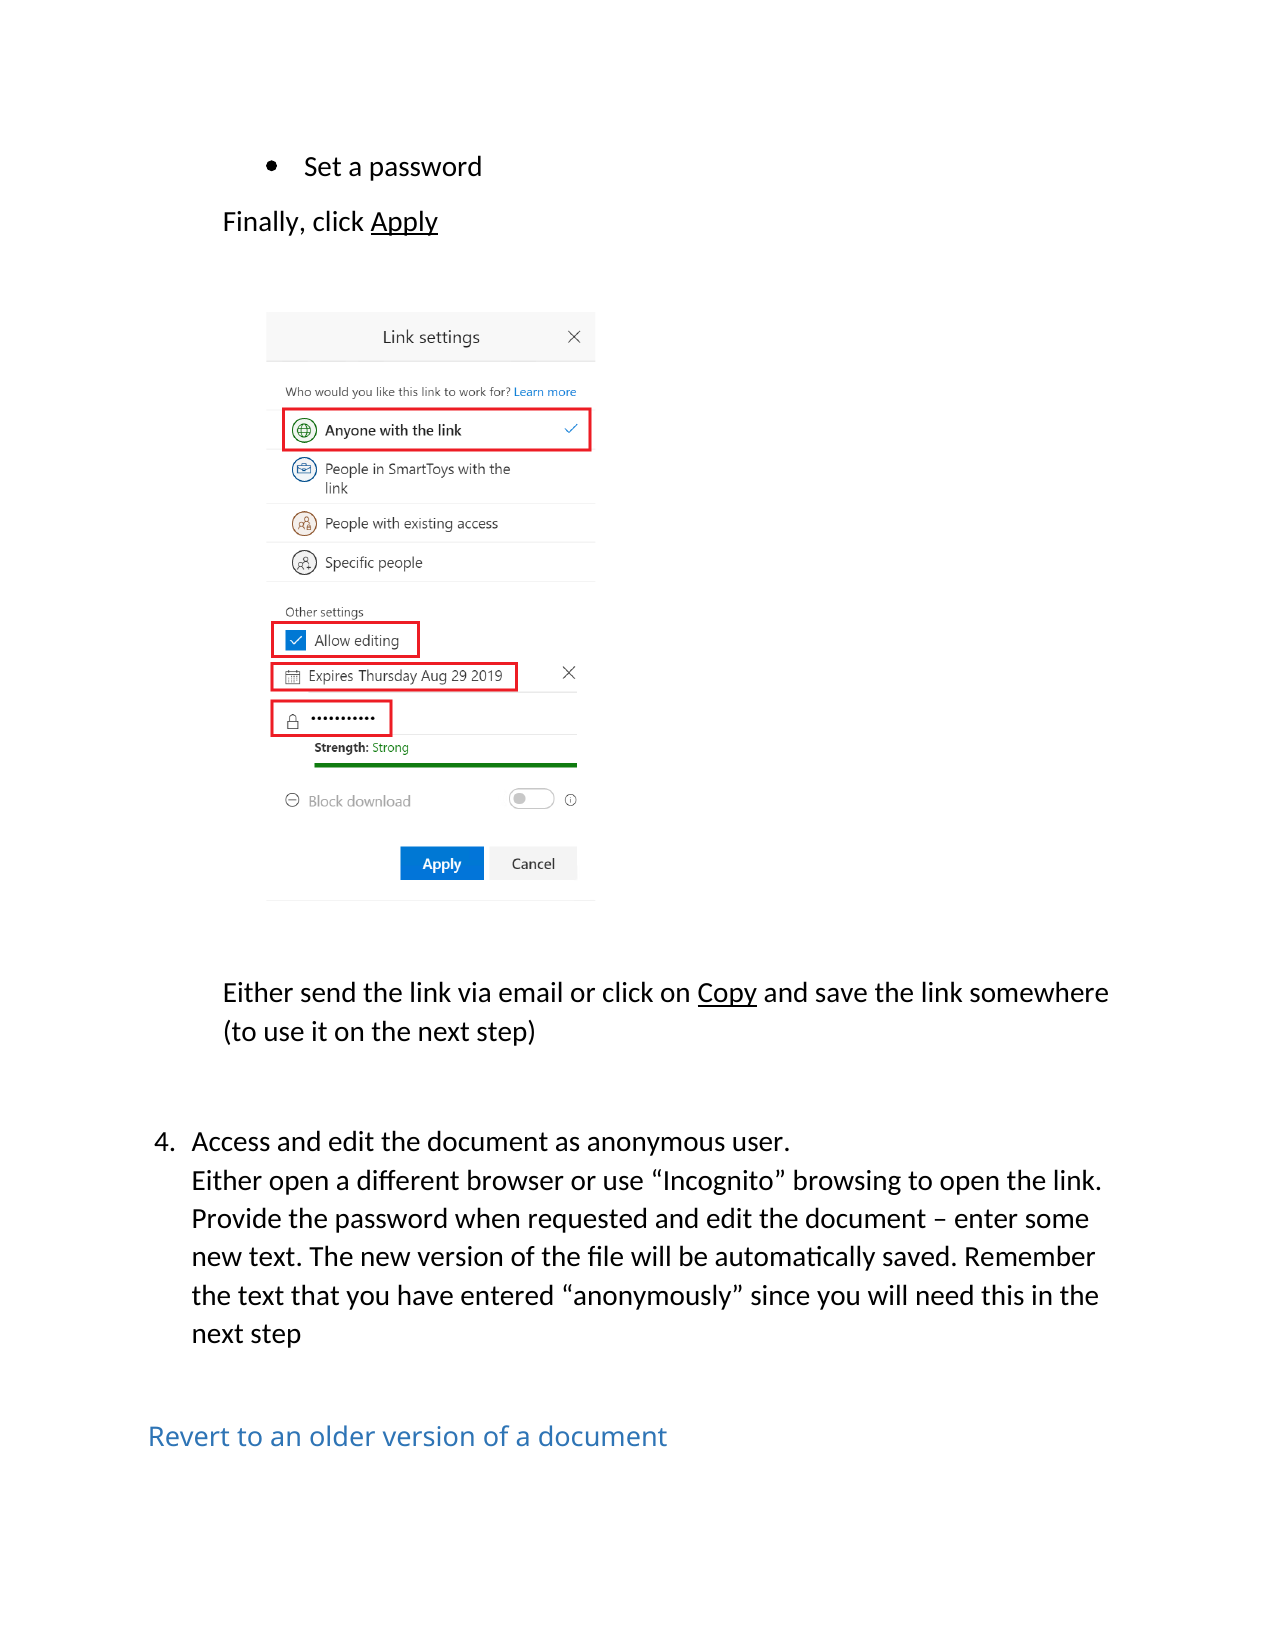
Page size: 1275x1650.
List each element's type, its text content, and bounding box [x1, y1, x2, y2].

picture [266, 312, 596, 901]
subtitle Revert to an older version of a document [148, 1417, 1127, 1454]
list Set a password [266, 148, 1127, 183]
list Access and edit the document as anonymous user. Either open a different browser or use “Incognito” browsing to open the link. Provide the password when requested and edit the document – enter some new text. The new version of the file will be automatically saved. Remember the text that you have entered “anonymously” since you will need this in the next step [154, 1123, 1127, 1351]
text Either send the link via email or click on Copy and save the link somewhere (to use it on the next step) [223, 974, 1127, 1049]
text Finally, click Apply [223, 203, 1127, 238]
